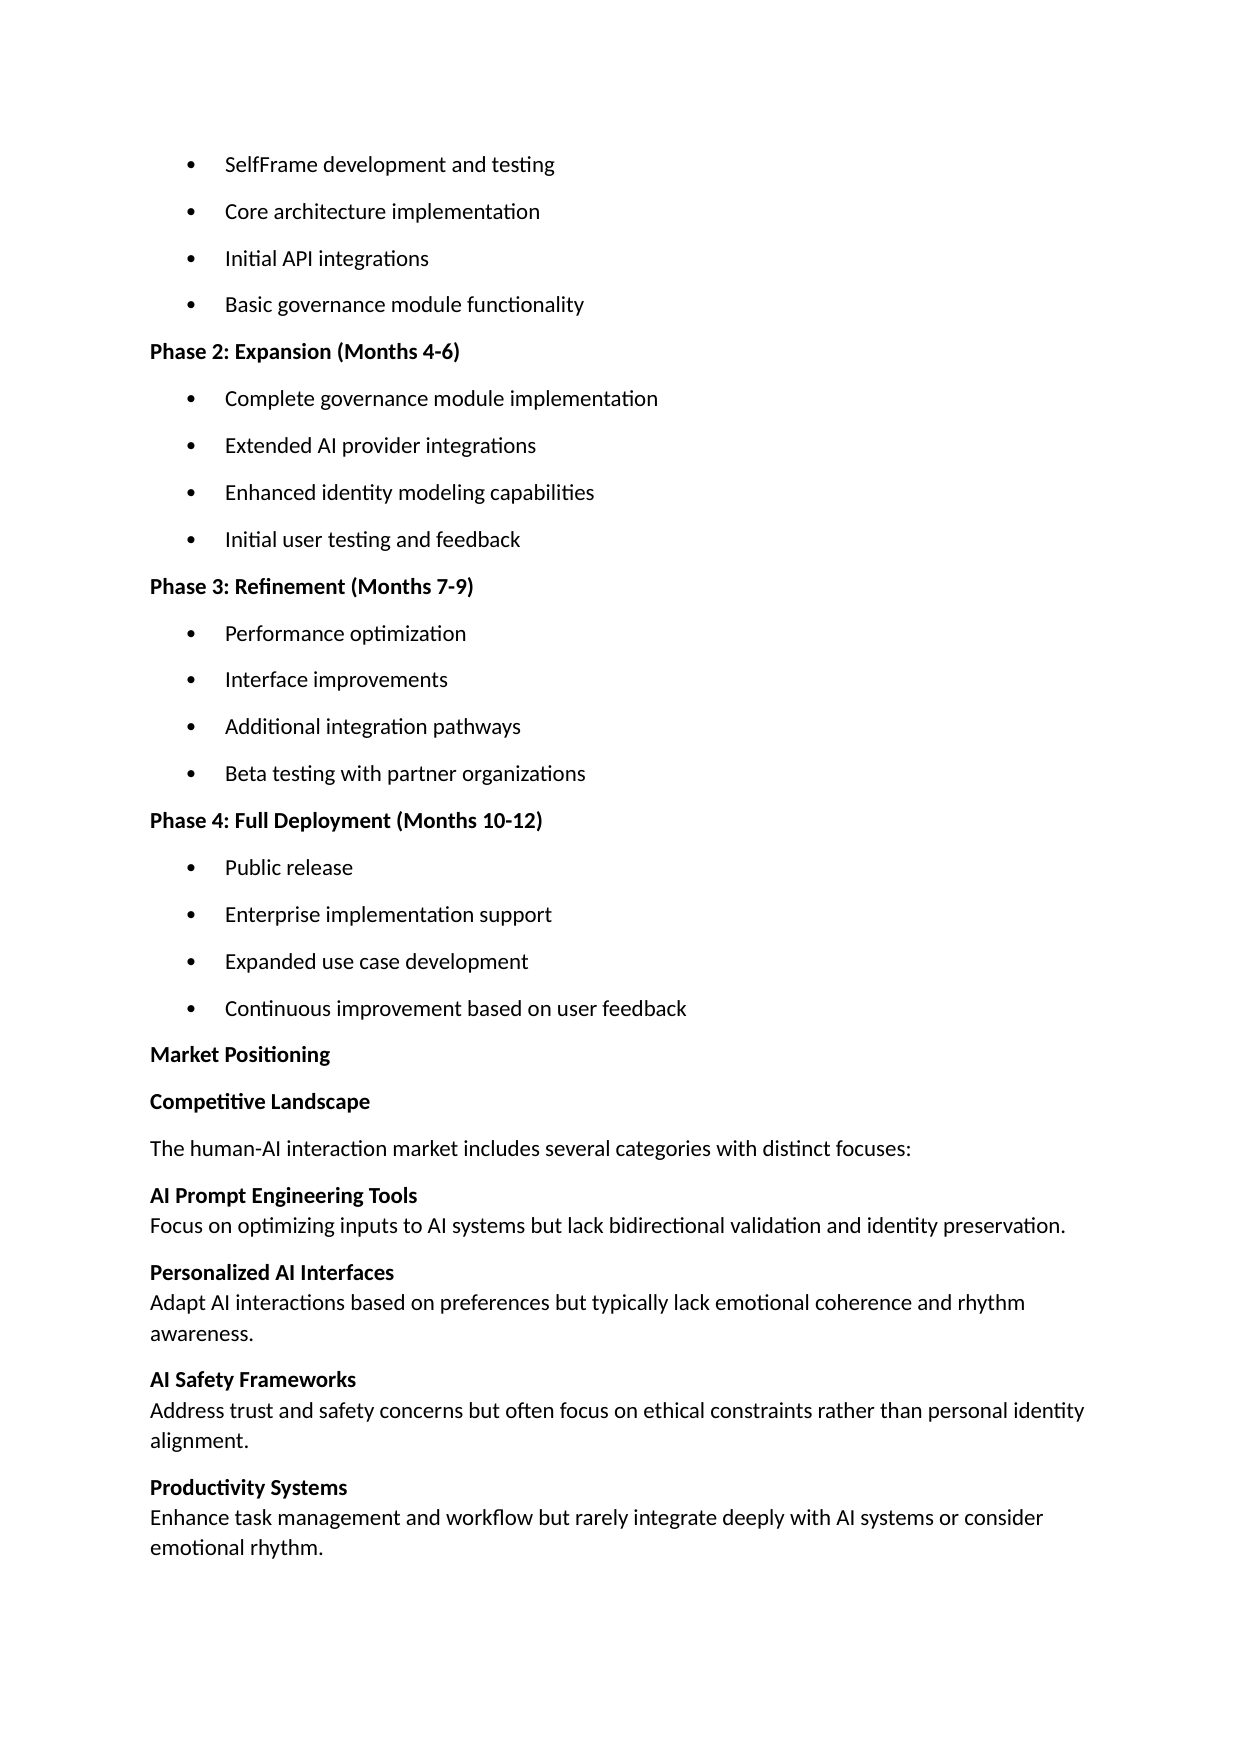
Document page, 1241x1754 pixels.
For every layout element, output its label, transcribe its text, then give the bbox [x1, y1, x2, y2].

list Beta testing with partner organizations [187, 759, 1090, 787]
list Additional integration pathways [187, 712, 1090, 741]
list Performance optimization [187, 619, 1090, 647]
text AI Prompt Engineering Tools Focus on optimizing inputs to AI systems but lack bidirectional validation and identity preservation. [150, 1181, 1090, 1239]
list Interface improvements [187, 666, 1090, 694]
text Productivity Systems Enhance task management and workflow but rarely integrate deeply with AI systems or consider emotional rhythm. [150, 1473, 1090, 1561]
list Initial user testing and feedback [187, 525, 1090, 553]
text Personalized AI Interfaces Adapt AI interactions based on preferences but typically lack emotional coherence and rhythm awareness. [150, 1258, 1090, 1347]
list Complete governance module implementation [187, 384, 1090, 412]
list Continuous improvement based on user feedback [187, 994, 1090, 1022]
list Extended AI provider integrations [187, 431, 1090, 459]
text Phase 3: Refinement (Months 7-9) [150, 572, 1090, 600]
text Market Positioning [150, 1041, 1090, 1069]
text Phase 4: Full Deployment (Months 10-12) [150, 806, 1090, 834]
list Enterprise implementation support [187, 900, 1090, 928]
list Public release [187, 853, 1090, 881]
text The human-AI interaction market includes several categories with distinct focuses: [150, 1134, 1090, 1162]
text AI Safety Frameworks Address trust and safety concerns but often focus on ethical constraints rather than personal identity alignment. [150, 1366, 1090, 1454]
text Competitive Landscape [150, 1087, 1090, 1116]
list SelfFrame development and testing [187, 150, 1090, 178]
list Initial API integrations [187, 244, 1090, 272]
list Core architecture implementation [187, 197, 1090, 225]
list Expanded use case development [187, 947, 1090, 975]
list Enhanced identity modeling capabilities [187, 478, 1090, 506]
list Basic governance module functionality [187, 291, 1090, 319]
text Phase 2: Expansion (Months 4-6) [150, 337, 1090, 366]
